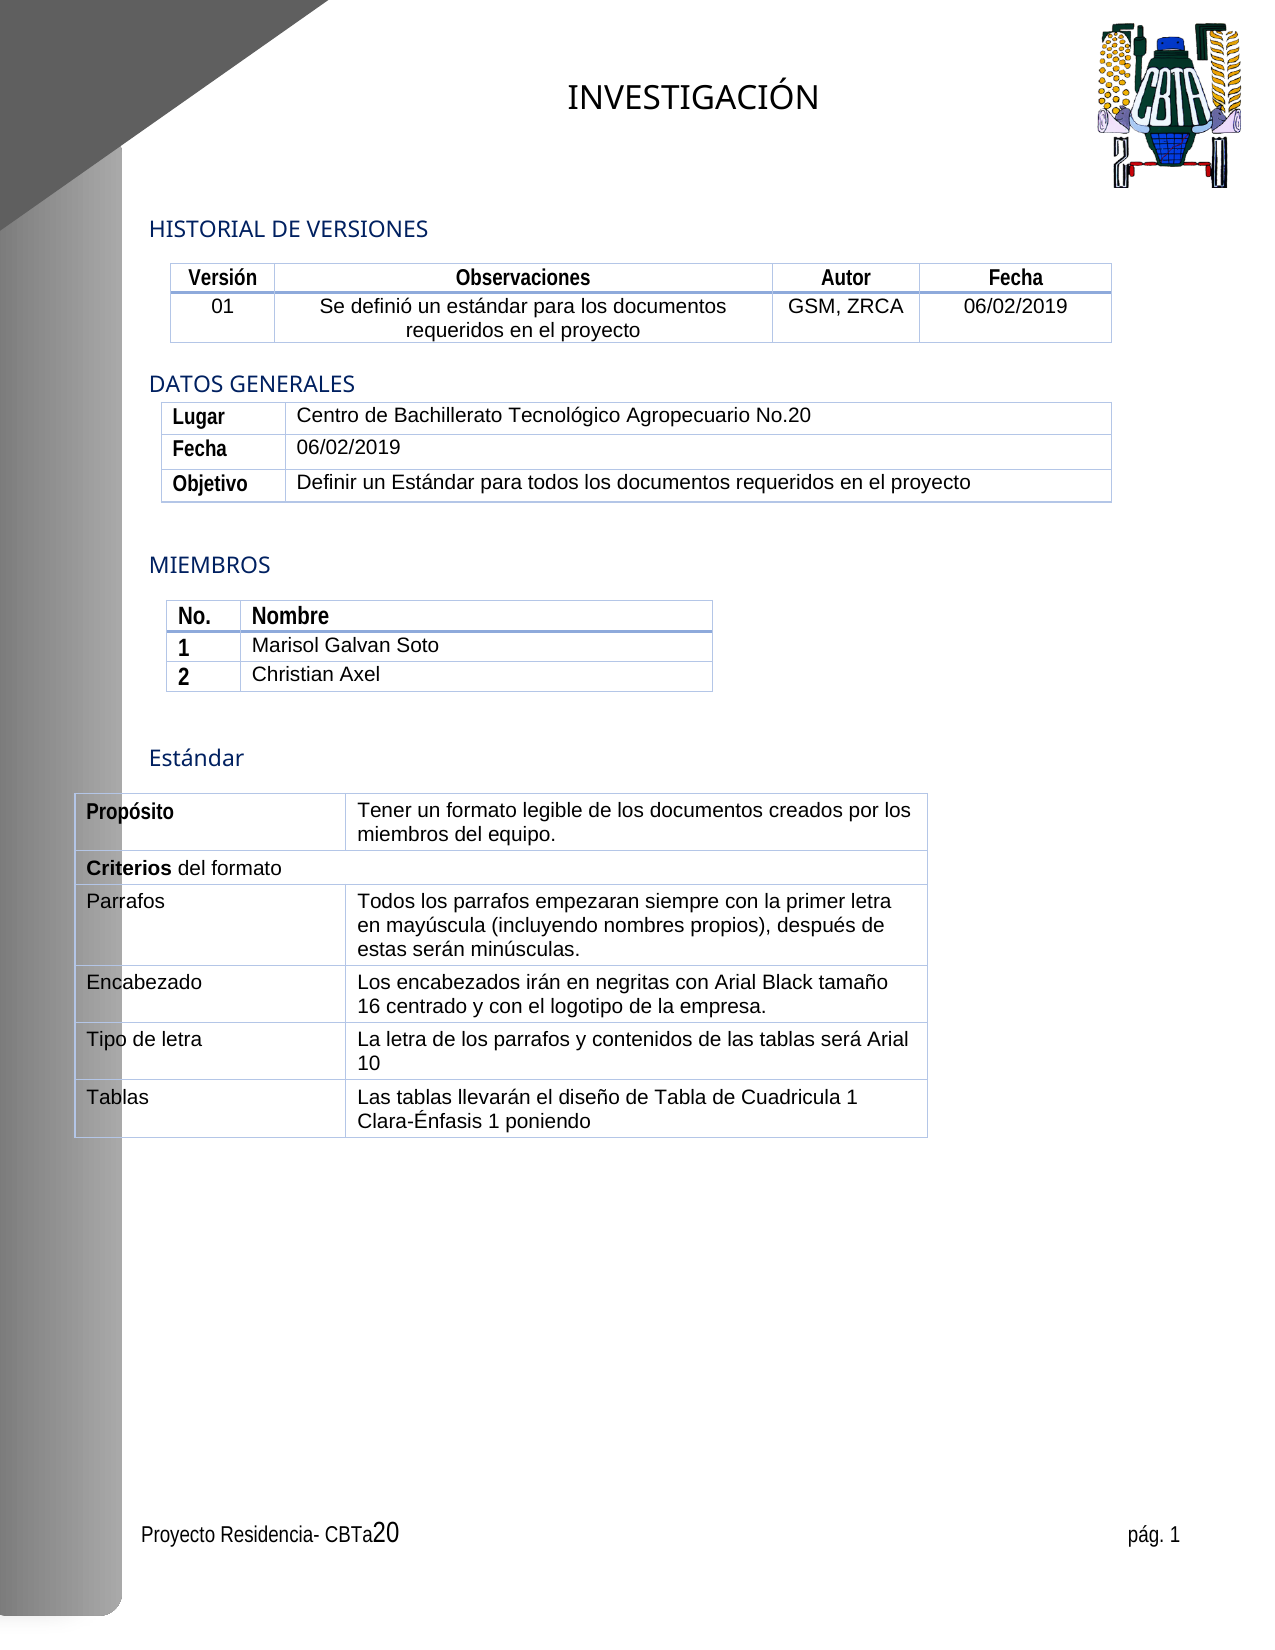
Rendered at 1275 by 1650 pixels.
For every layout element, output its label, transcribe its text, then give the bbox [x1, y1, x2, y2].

table_cell Definir un Estándar para todos los documentos requeridos en el proyecto [286, 470, 1111, 501]
table_cell 06/02/2019 [920, 294, 1111, 342]
picture [1087, 23, 1252, 188]
text HISTORIAL DE VERSIONES [75, 213, 1200, 244]
table_cell Christian Axel [241, 662, 712, 691]
table_cell Marisol Galvan Soto [241, 633, 712, 661]
table_header Centro de Bachillerato Tecnológico Agropecuario No.20 [286, 403, 1111, 434]
table_cell Objetivo [162, 470, 285, 501]
table_header Versión [171, 264, 274, 291]
text Estándar [75, 742, 1200, 774]
table_cell 01 [171, 294, 274, 342]
table_cell 2 [167, 662, 240, 691]
table_header Autor [773, 264, 919, 291]
table_cell Tablas [76, 1080, 345, 1137]
table_cell Los encabezados irán en negritas con Arial Black tamaño 16 centrado y con el logotipo de la empresa. [346, 966, 927, 1022]
subtitle DATOS GENERALES [75, 368, 1200, 399]
table_cell Las tablas llevarán el diseño de Tabla de Cuadricula 1 Clara-Énfasis 1 poniendo [346, 1080, 927, 1137]
table_header Tener un formato legible de los documentos creados por los miembros del equipo. [346, 794, 927, 850]
table_cell 06/02/2019 [286, 435, 1111, 469]
table_cell Fecha [162, 435, 285, 469]
table_cell Se definió un estándar para los documentos requeridos en el proyecto [275, 294, 772, 342]
table_header Propósito [76, 794, 345, 850]
table_header Lugar [162, 403, 285, 434]
table_cell Encabezado [76, 966, 345, 1022]
table_cell GSM, ZRCA [773, 294, 919, 342]
table_header Nombre [241, 601, 712, 629]
table_cell La letra de los parrafos y contenidos de las tablas será Arial 10 [346, 1023, 927, 1079]
table_cell Tipo de letra [76, 1023, 345, 1079]
table_cell Parrafos [76, 885, 345, 965]
table_cell Todos los parrafos empezaran siempre con la primer letra en mayúscula (incluyendo nombres propios), después de estas serán minúsculas. [346, 885, 927, 965]
table_header Fecha [920, 264, 1111, 291]
table_cell 1 [167, 633, 240, 661]
table_header No. [167, 601, 240, 629]
text MIEMBROS [75, 549, 1200, 581]
table_cell Criterios del formato [76, 851, 927, 883]
table_header Observaciones [275, 264, 772, 291]
